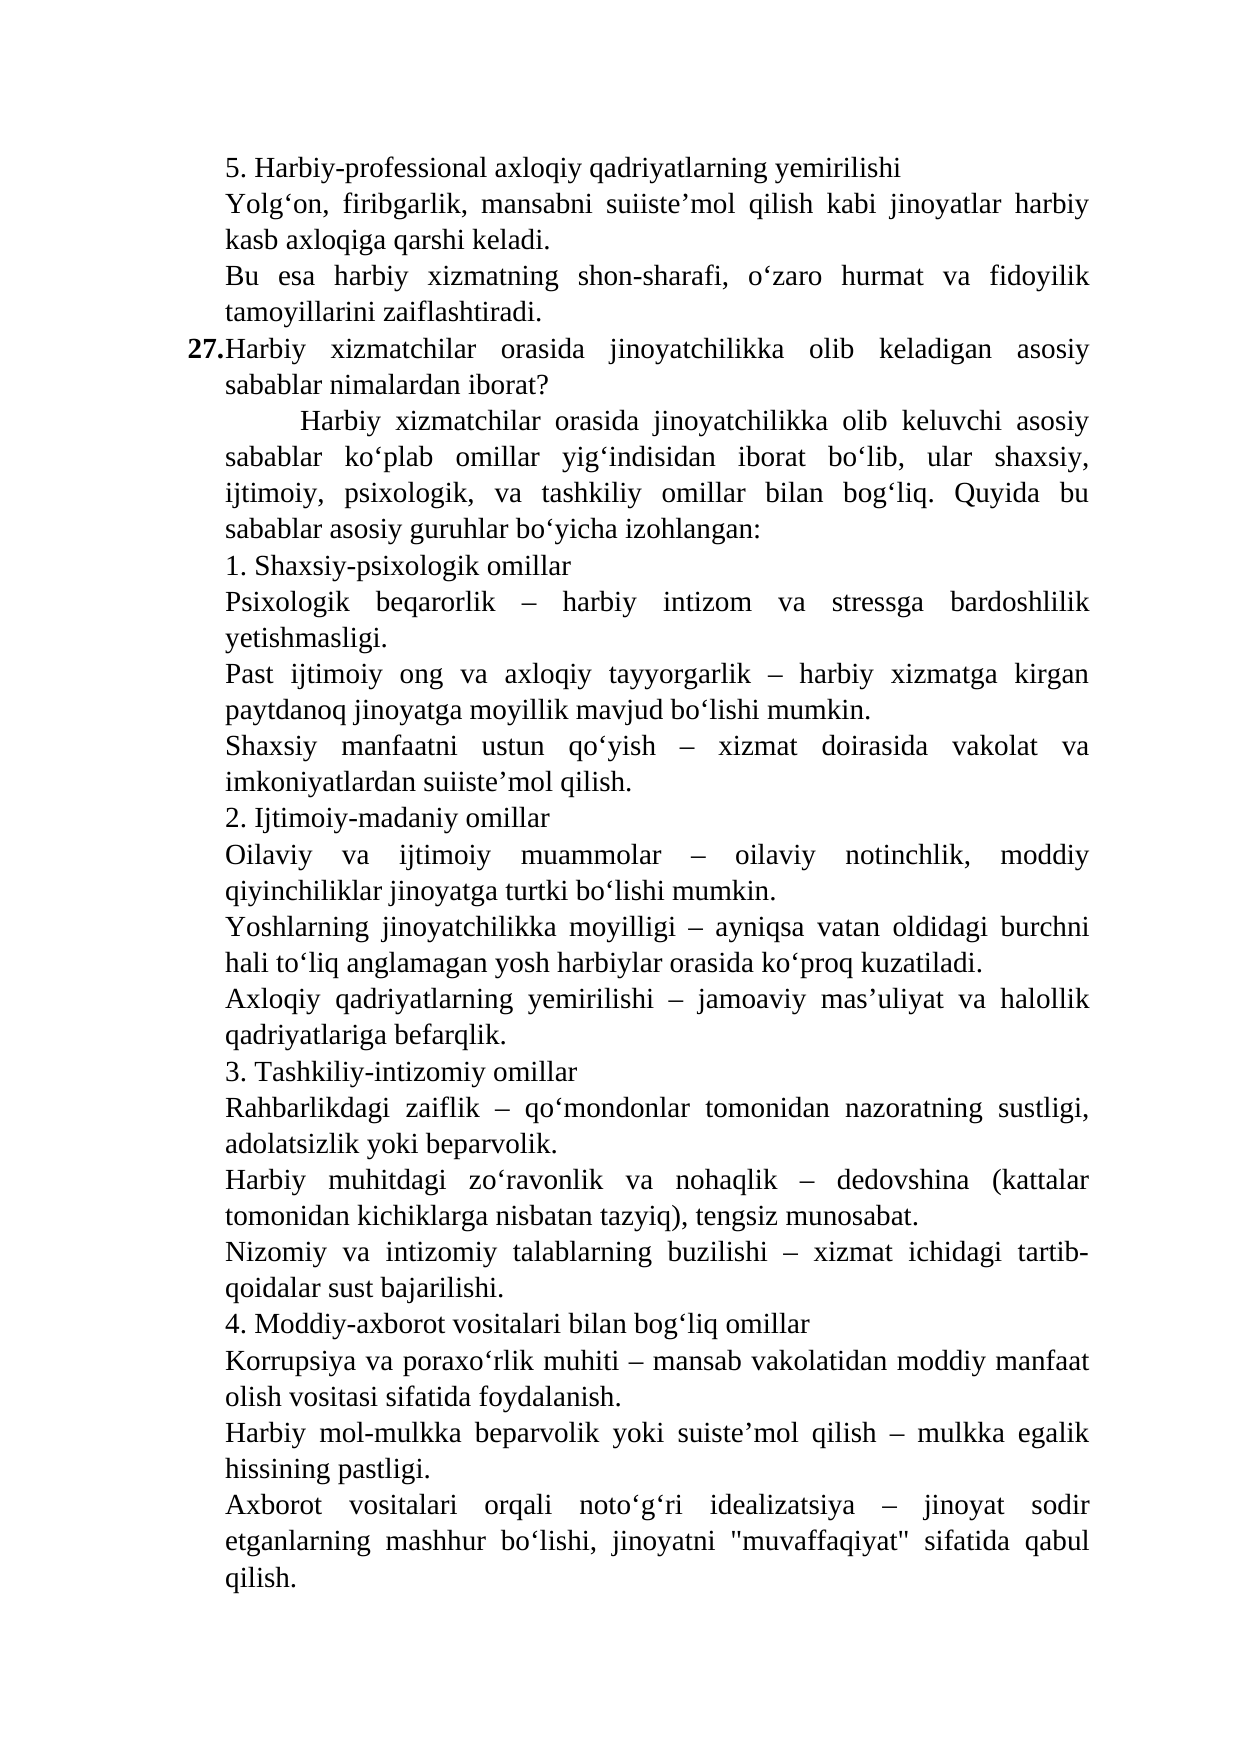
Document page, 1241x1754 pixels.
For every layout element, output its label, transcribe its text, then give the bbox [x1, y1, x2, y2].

list 5. Harbiy-professional axloqiy qadriyatlarning yemirilishi [225, 150, 1090, 183]
list 1. Shaxsiy-psixologik omillar [225, 548, 1090, 581]
list Harbiy xizmatchilar orasida jinoyatchilikka olib keluvchi asosiy sabablar ko‘plab omillar yig‘indisidan iborat bo‘lib, ular shaxsiy, ijtimoiy, psixologik, va tashkiliy omillar bilan bog‘liq. Quyida bu sabablar asosiy guruhlar bo‘yicha izohlangan: [225, 403, 1090, 545]
list 2. Ijtimoiy-madaniy omillar [225, 801, 1090, 834]
list 4. Moddiy-axborot vositalari bilan bog‘liq omillar [225, 1307, 1090, 1340]
list Past ijtimoiy ong va axloqiy tayyorgarlik – harbiy xizmatga kirgan paytdanoq jinoyatga moyillik mavjud bo‘lishi mumkin. [225, 656, 1090, 726]
list Shaxsiy manfaatni ustun qo‘yish – xizmat doirasida vakolat va imkoniyatlardan suiiste’mol qilish. [225, 728, 1090, 798]
list Axborot vositalari orqali noto‘g‘ri idealizatsiya – jinoyat sodir etganlarning mashhur bo‘lishi, jinoyatni "muvaffaqiyat" sifatida qabul qilish. [225, 1487, 1090, 1593]
list Harbiy xizmatchilar orasida jinoyatchilikka olib keladigan asosiy sabablar nimalardan iborat? [187, 331, 1090, 400]
list Axloqiy qadriyatlarning yemirilishi – jamoaviy mas’uliyat va halollik qadriyatlariga befarqlik. [225, 981, 1090, 1051]
list Nizomiy va intizomiy talablarning buzilishi – xizmat ichidagi tartib-qoidalar sust bajarilishi. [225, 1234, 1090, 1304]
list Harbiy muhitdagi zo‘ravonlik va nohaqlik – dedovshina (kattalar tomonidan kichiklarga nisbatan tazyiq), tengsiz munosabat. [225, 1162, 1090, 1232]
list Yoshlarning jinoyatchilikka moyilligi – ayniqsa vatan oldidagi burchni hali to‘liq anglamagan yosh harbiylar orasida ko‘proq kuzatiladi. [225, 909, 1090, 979]
list Psixologik beqarorlik – harbiy intizom va stressga bardoshlilik yetishmasligi. [225, 584, 1090, 653]
list Harbiy mol-mulkka beparvolik yoki suiste’mol qilish – mulkka egalik hissining pastligi. [225, 1415, 1090, 1485]
list Korrupsiya va poraxo‘rlik muhiti – mansab vakolatidan moddiy manfaat olish vositasi sifatida foydalanish. [225, 1343, 1090, 1412]
list Bu esa harbiy xizmatning shon-sharafi, o‘zaro hurmat va fidoyilik tamoyillarini zaiflashtiradi. [225, 258, 1090, 328]
list Oilaviy va ijtimoiy muammolar – oilaviy notinchlik, moddiy qiyinchiliklar jinoyatga turtki bo‘lishi mumkin. [225, 837, 1090, 906]
list Rahbarlikdagi zaiflik – qo‘mondonlar tomonidan nazoratning sustligi, adolatsizlik yoki beparvolik. [225, 1090, 1090, 1159]
list 3. Tashkiliy-intizomiy omillar [225, 1054, 1090, 1087]
list Yolg‘on, firibgarlik, mansabni suiiste’mol qilish kabi jinoyatlar harbiy kasb axloqiga qarshi keladi. [225, 186, 1090, 256]
